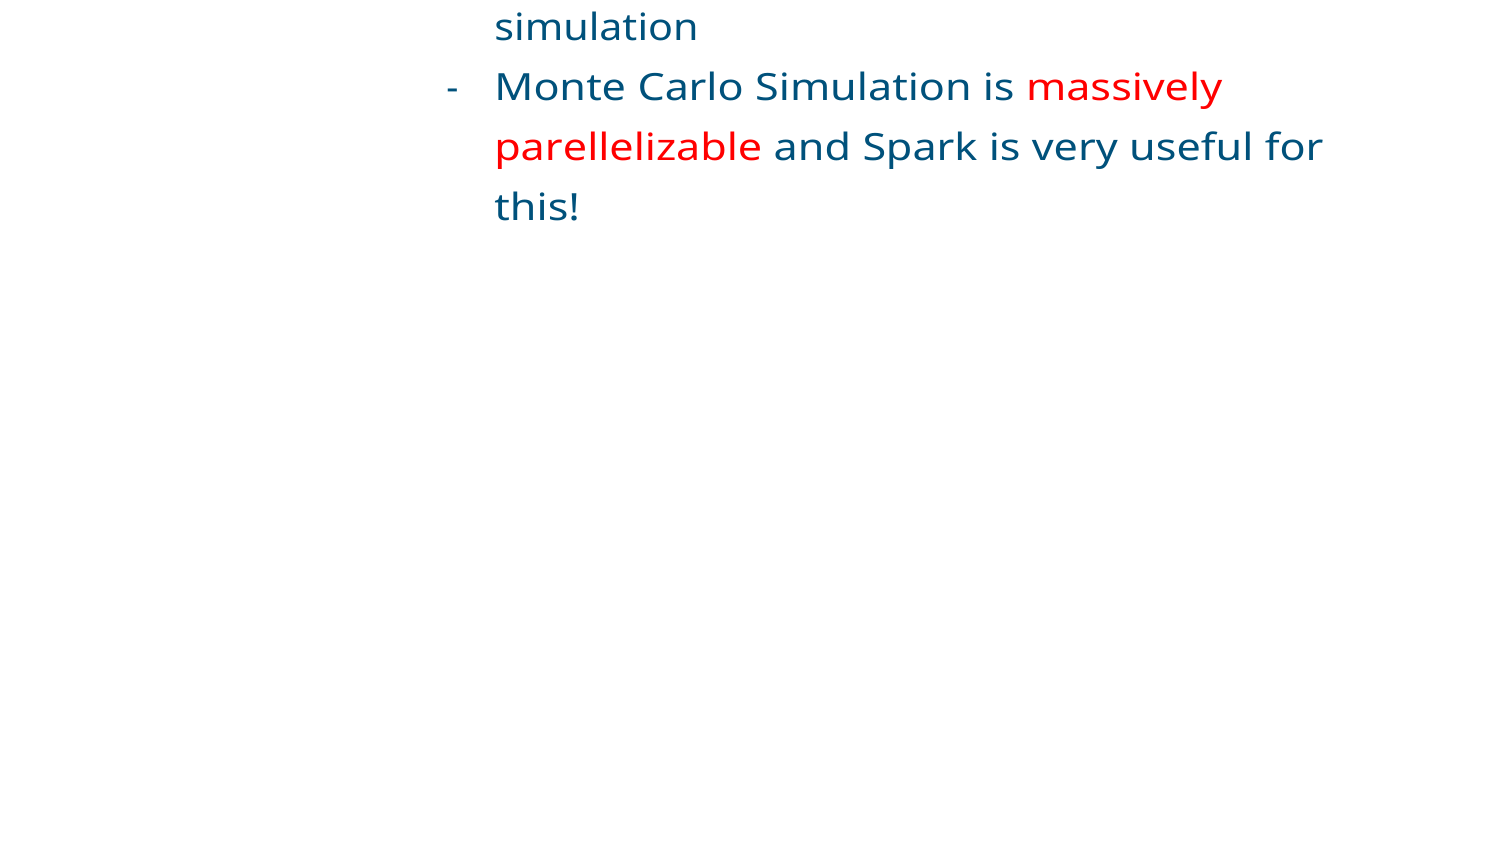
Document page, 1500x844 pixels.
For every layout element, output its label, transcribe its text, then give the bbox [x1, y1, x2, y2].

list Monte Carlo Simulation is massively parellelizable and Spark is very useful for this! [446, 60, 1327, 232]
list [446, 0, 1280, 51]
